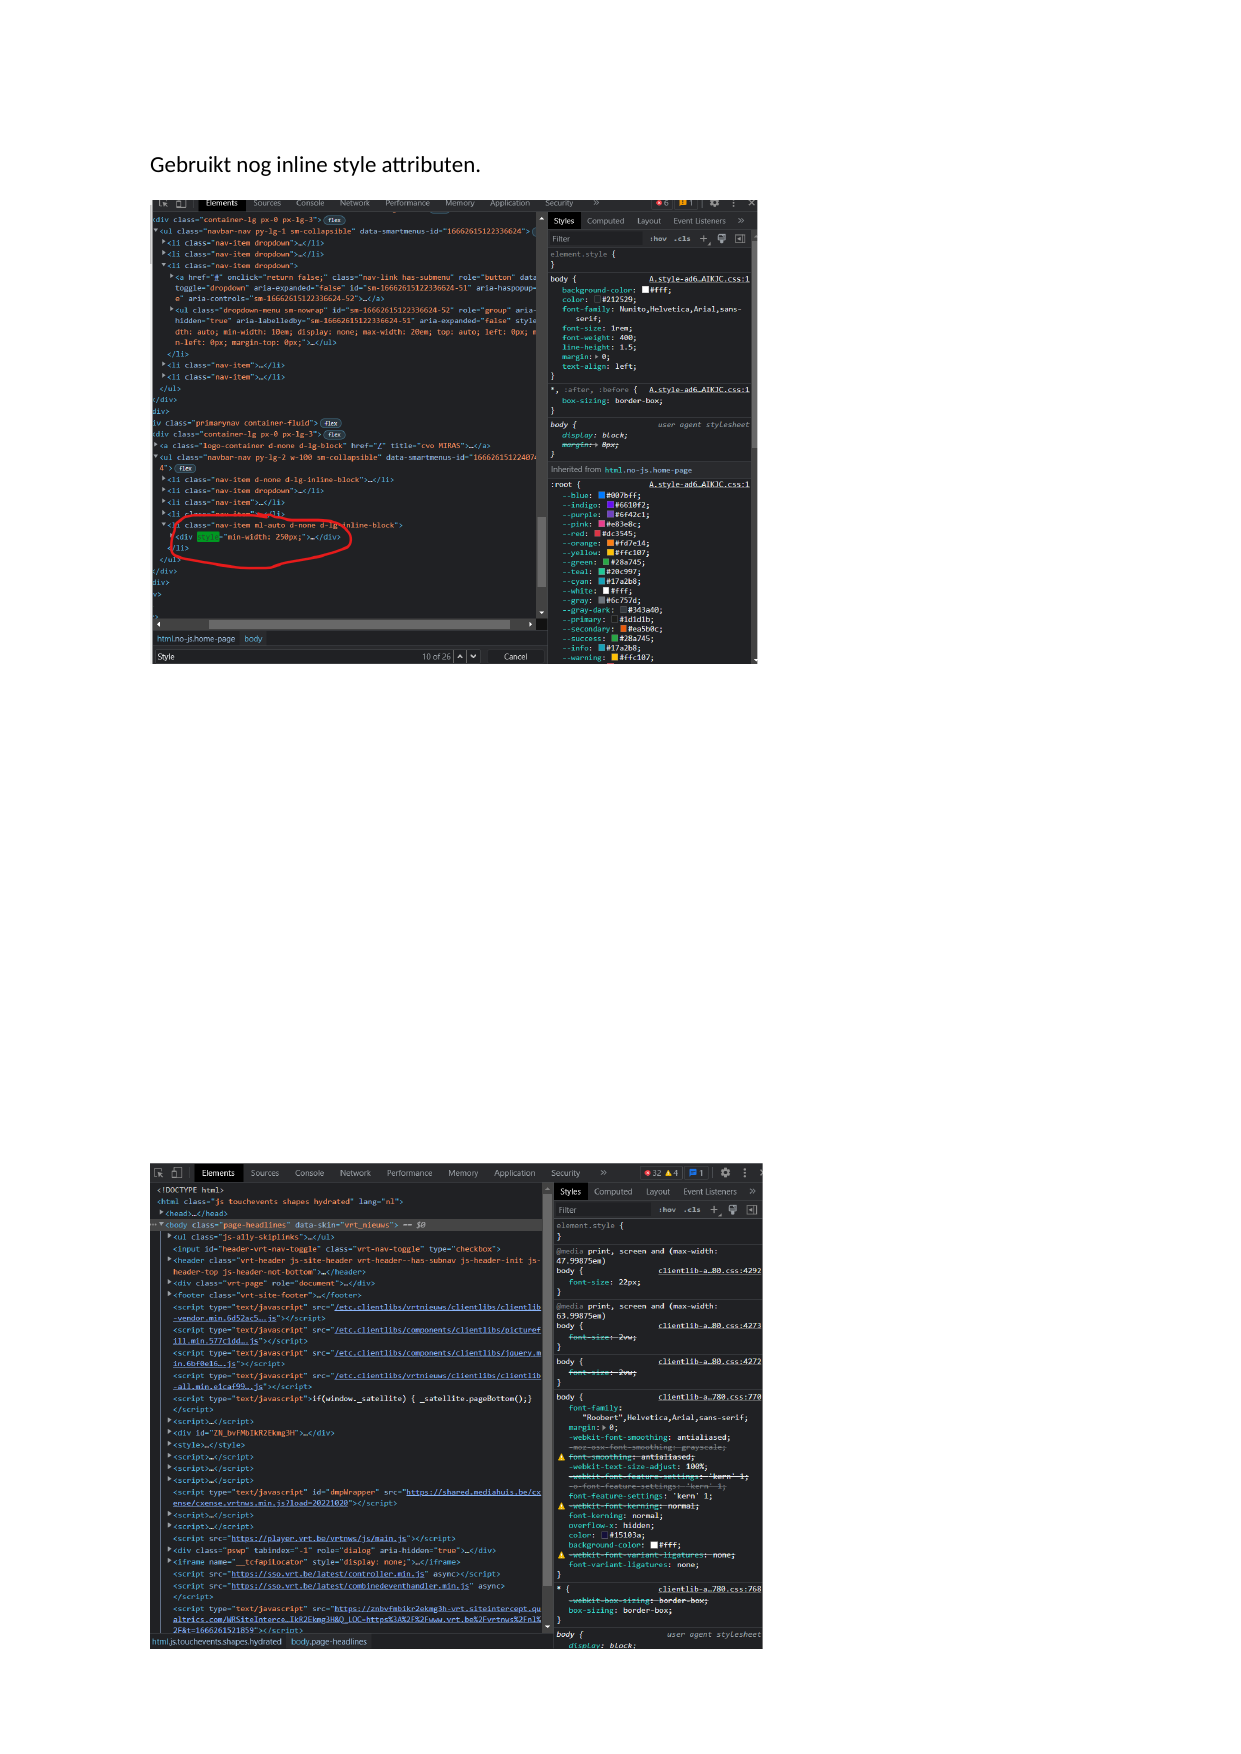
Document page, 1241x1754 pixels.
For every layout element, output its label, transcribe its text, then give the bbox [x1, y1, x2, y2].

picture [150, 1163, 763, 1649]
picture [150, 200, 758, 664]
